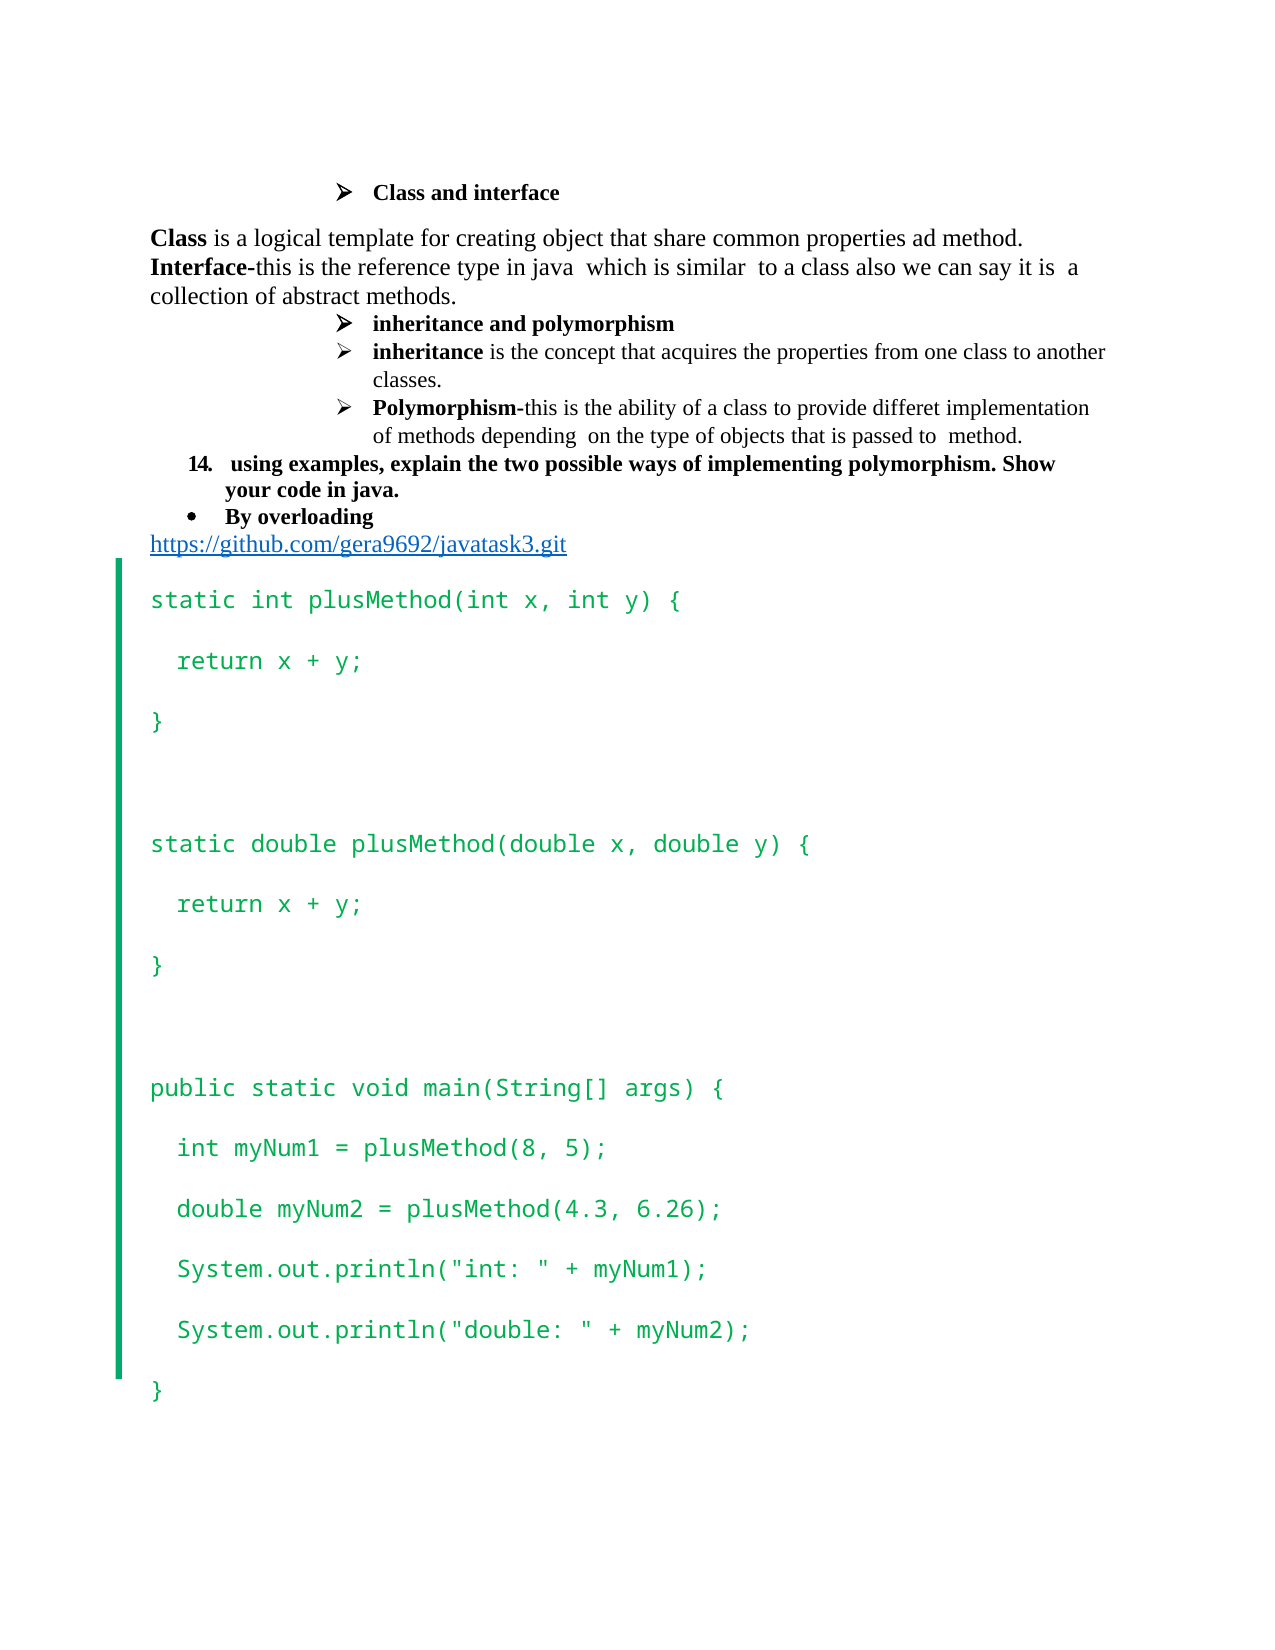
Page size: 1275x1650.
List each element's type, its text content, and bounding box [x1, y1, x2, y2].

text https://github.com/gera9692/javatask3.git [150, 530, 1169, 559]
list Class and interface [335, 179, 1169, 205]
list inheritance is the concept that acquires the properties from one class to another classes. [335, 338, 1112, 392]
list Polymorphism-this is the ability of a class to provide differet implementation of methods depending on the type of objects that is passed to method. [335, 394, 1114, 448]
text public static void main(String[] args) { [150, 1071, 1169, 1103]
list By overloading [187, 502, 1169, 530]
text } [150, 1373, 1169, 1406]
list inheritance and polymorphism [335, 310, 1169, 336]
text double myNum2 = plusMethod(4.3, 6.26); [176, 1192, 1169, 1224]
text static double plusMethod(double x, double y) { [150, 827, 1169, 859]
text return x + y; [176, 643, 1169, 676]
text } [150, 948, 1169, 980]
text Class is a logical template for creating object that share common properties ad method. Interface-this is the reference type in java which is similar to a class also we can say it is a collection of abstract methods. [150, 223, 1079, 310]
text return x + y; [176, 887, 1169, 920]
list using examples, explain the two possible ways of implementing polymorphism. Show your code in java. [187, 449, 1107, 502]
text System.out.println("int: " + myNum1); [176, 1252, 1169, 1285]
text static int plusMethod(int x, int y) { [150, 583, 1169, 616]
text } [150, 704, 1169, 737]
text int myNum1 = plusMethod(8, 5); [176, 1131, 1169, 1164]
text System.out.println("double: " + myNum2); [176, 1313, 1169, 1345]
